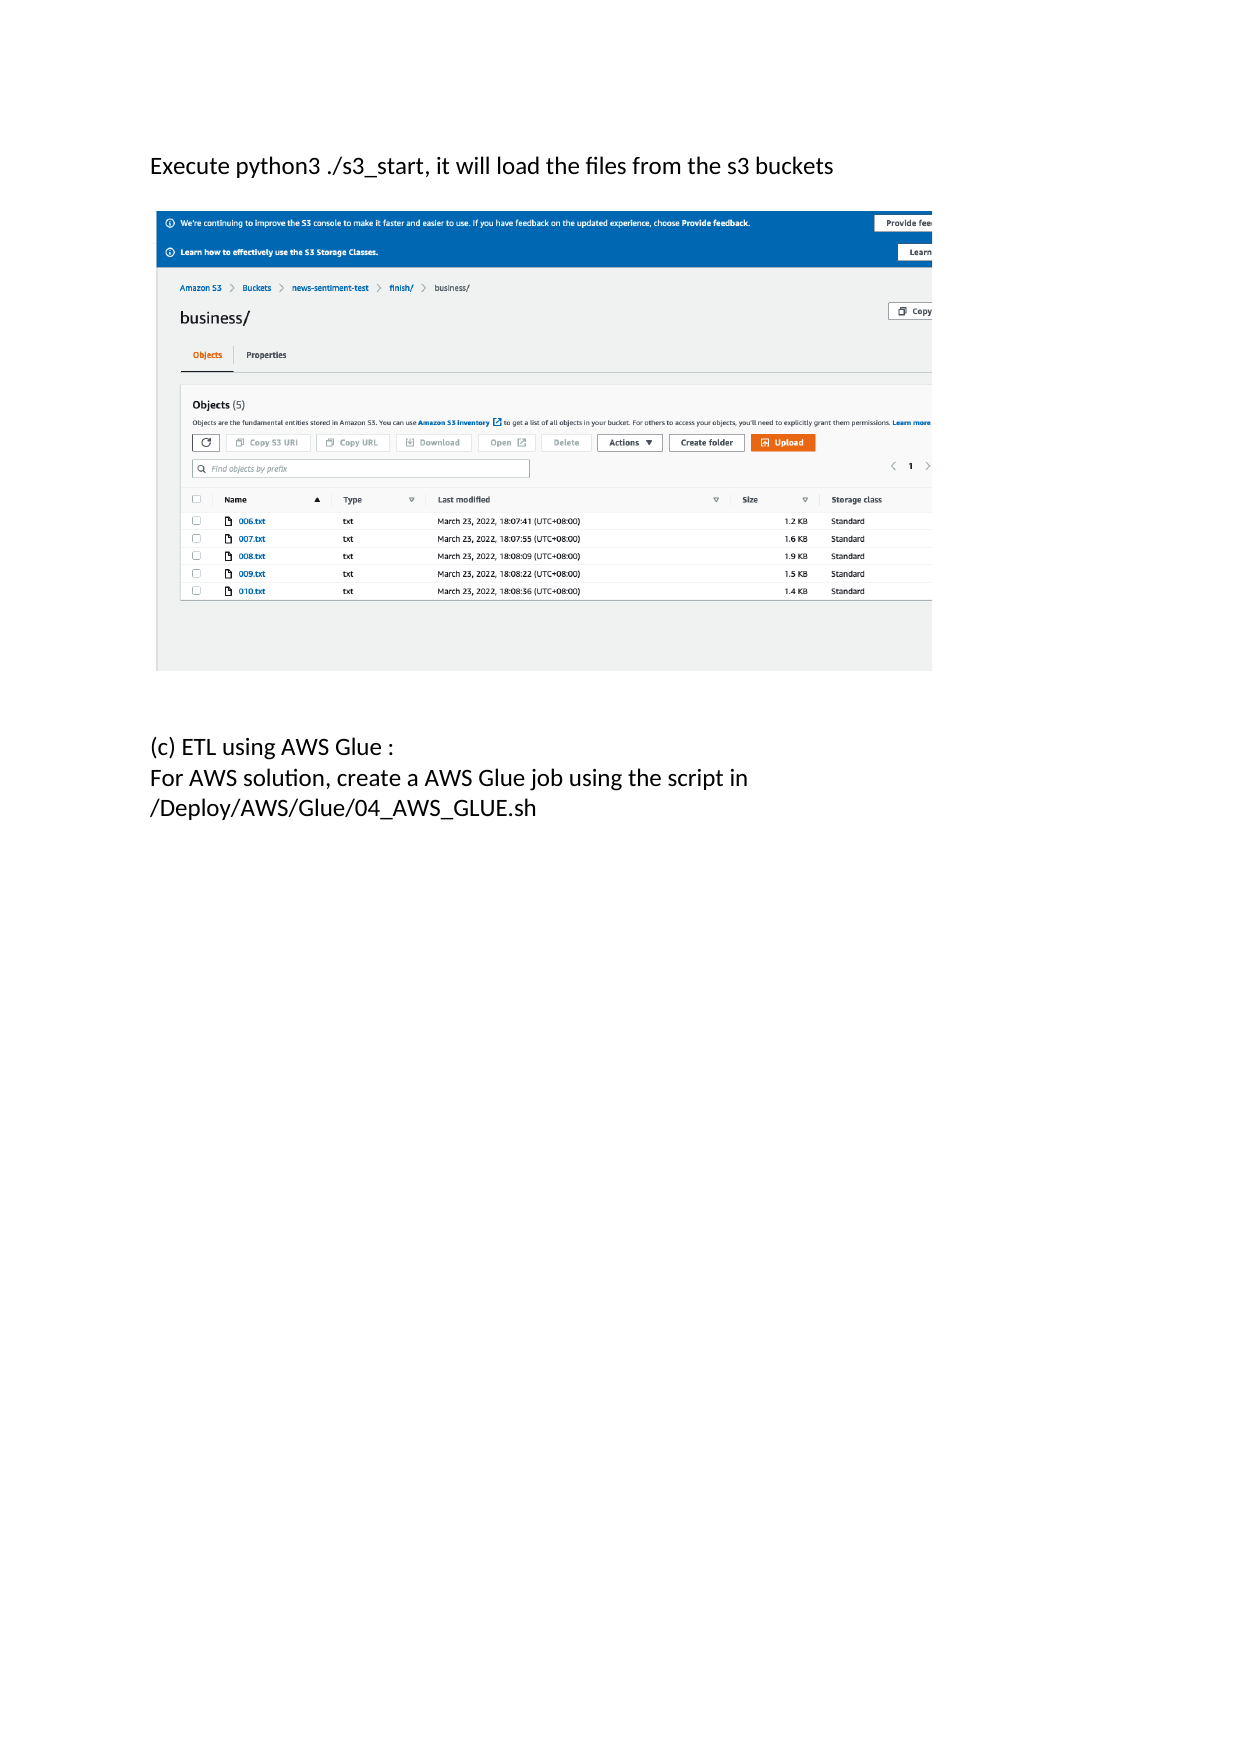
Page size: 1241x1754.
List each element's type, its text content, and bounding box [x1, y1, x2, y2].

picture [150, 211, 933, 671]
text (c) ETL using AWS Glue : [150, 731, 1090, 762]
text Execute python3 ./s3_start, it will load the files from the s3 buckets [150, 150, 1090, 181]
text For AWS solution, create a AWS Glue job using the script in /Deploy/AWS/Glue/04_AWS_GLUE.sh [150, 762, 1090, 823]
